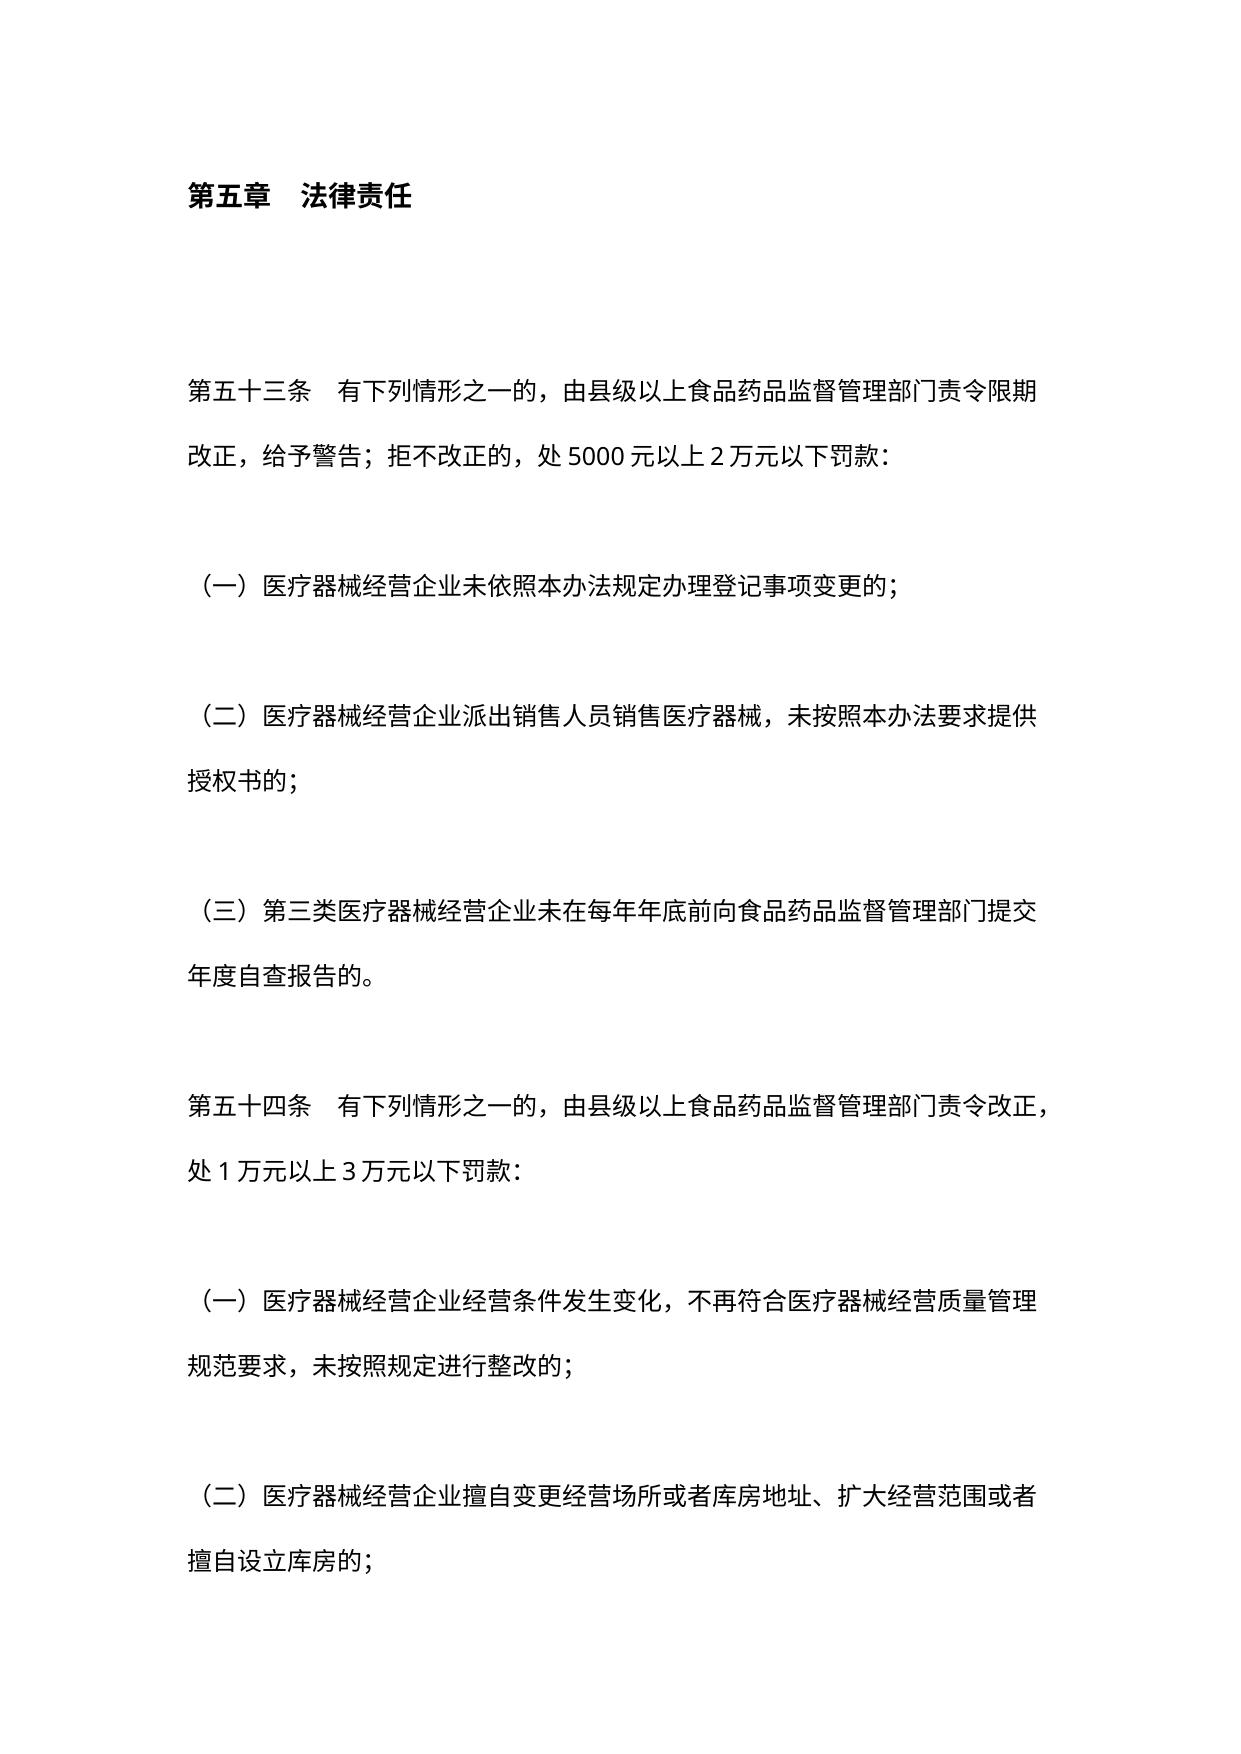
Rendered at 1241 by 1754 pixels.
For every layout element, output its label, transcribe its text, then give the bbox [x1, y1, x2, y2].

text （一）医疗器械经营企业未依照本办法规定办理登记事项变更的； [187, 552, 1053, 617]
text 第五十三条 有下列情形之一的，由县级以上食品药品监督管理部门责令限期改正，给予警告；拒不改正的，处5000元以上2万元以下罚款： [187, 357, 1053, 487]
text （二）医疗器械经营企业擅自变更经营场所或者库房地址、扩大经营范围或者擅自设立库房的； [187, 1462, 1053, 1592]
text 第五十四条 有下列情形之一的，由县级以上食品药品监督管理部门责令改正，处1万元以上3万元以下罚款： [187, 1072, 1053, 1202]
text 第五章 法律责任 [187, 162, 1053, 227]
text （三）第三类医疗器械经营企业未在每年年底前向食品药品监督管理部门提交年度自查报告的。 [187, 877, 1053, 1007]
text （一）医疗器械经营企业经营条件发生变化，不再符合医疗器械经营质量管理规范要求，未按照规定进行整改的； [187, 1267, 1053, 1397]
text （二）医疗器械经营企业派出销售人员销售医疗器械，未按照本办法要求提供授权书的； [187, 682, 1053, 812]
